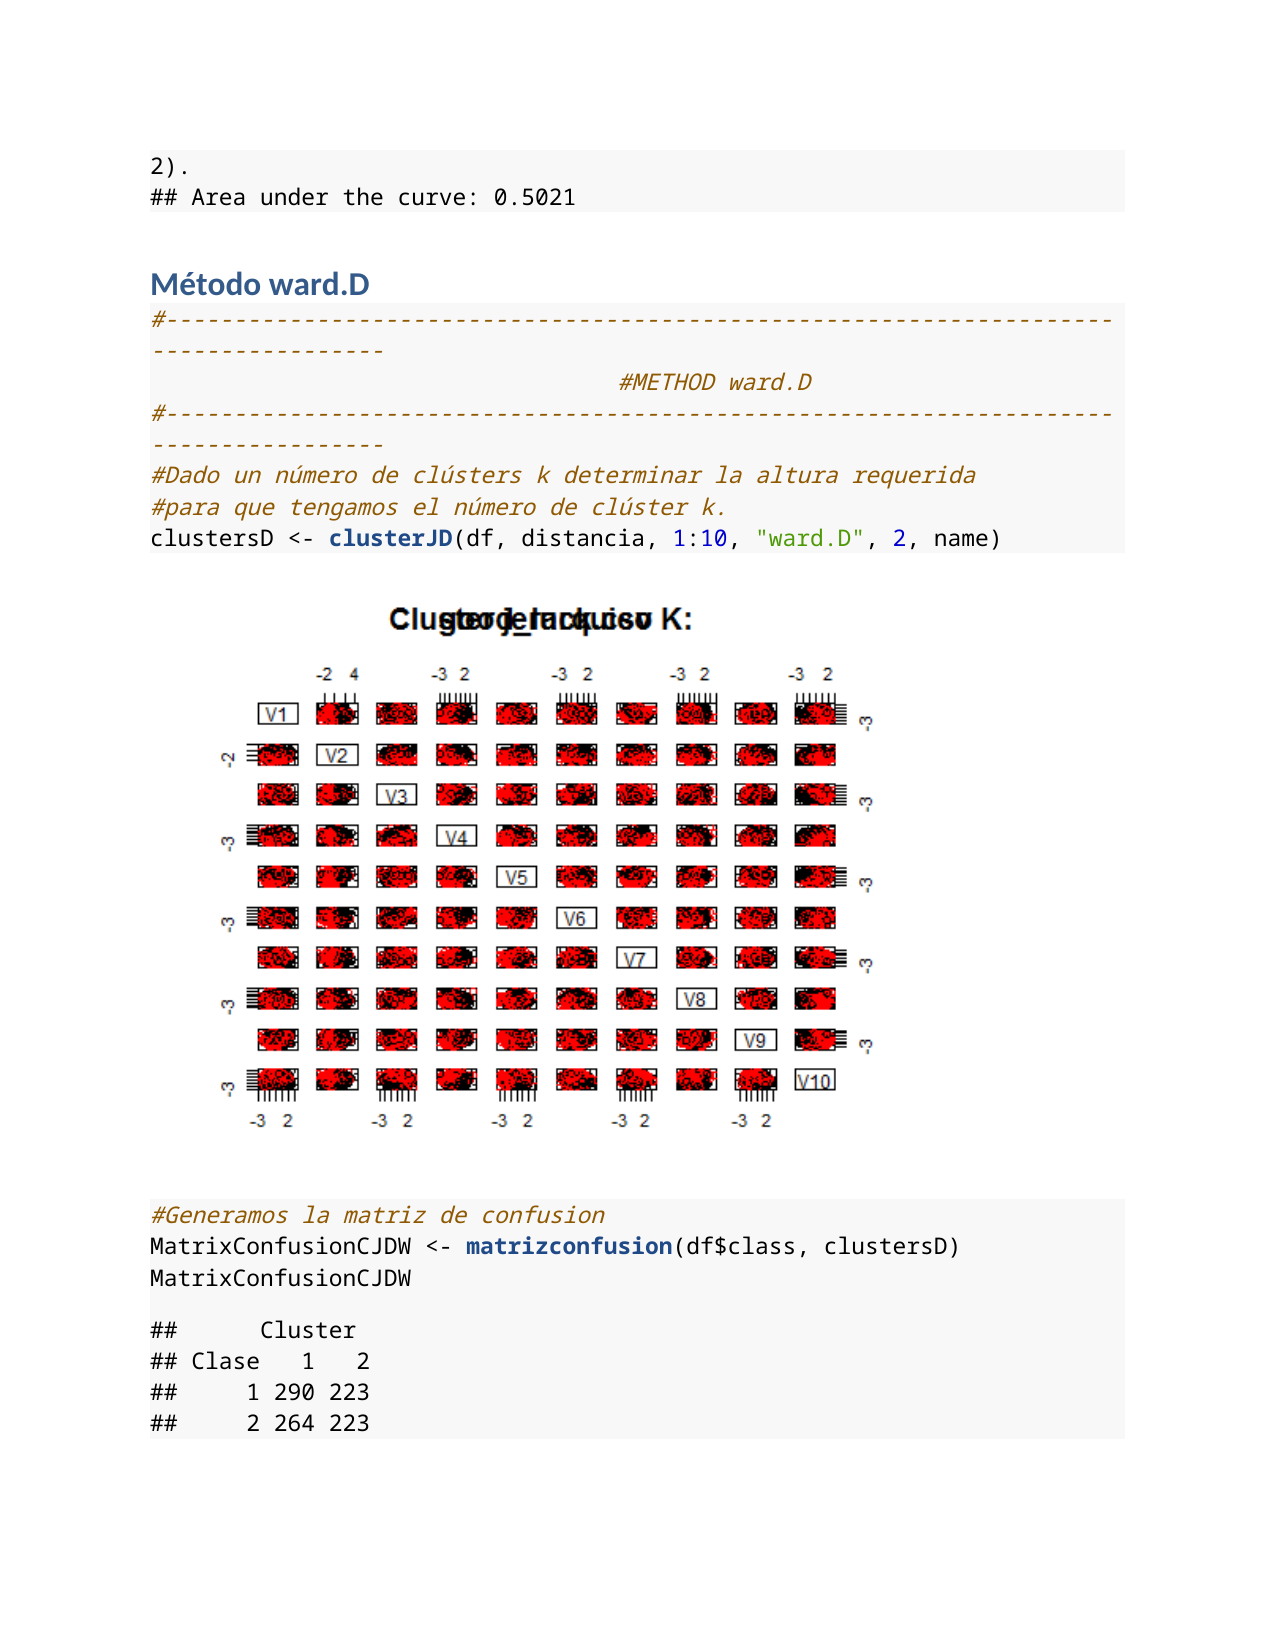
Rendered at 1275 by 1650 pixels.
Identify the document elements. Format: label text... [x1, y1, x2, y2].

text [150, 150, 1125, 212]
subtitle Método ward.D [150, 262, 1125, 303]
text #Generamos la matriz de confusion MatrixConfusionCJDW <- matrizconfusion(df$class, clustersD) MatrixConfusionCJDW [411, 1199, 1125, 1293]
text #-------------------------------------------------------------------------------------- #METHOD ward.D #-------------------------------------------------------------------------------------- #Dado un número de clústers k determinar la altura requerida #para que tengamos el número de clúster k. clustersD <- clusterJD(df, distancia, 1:10, "ward.D", 2, name) [150, 303, 1125, 553]
text ## Cluster ## Clase 1 2 ## 1 290 223 ## 2 264 223 [150, 1314, 1125, 1439]
picture [168, 574, 925, 1181]
